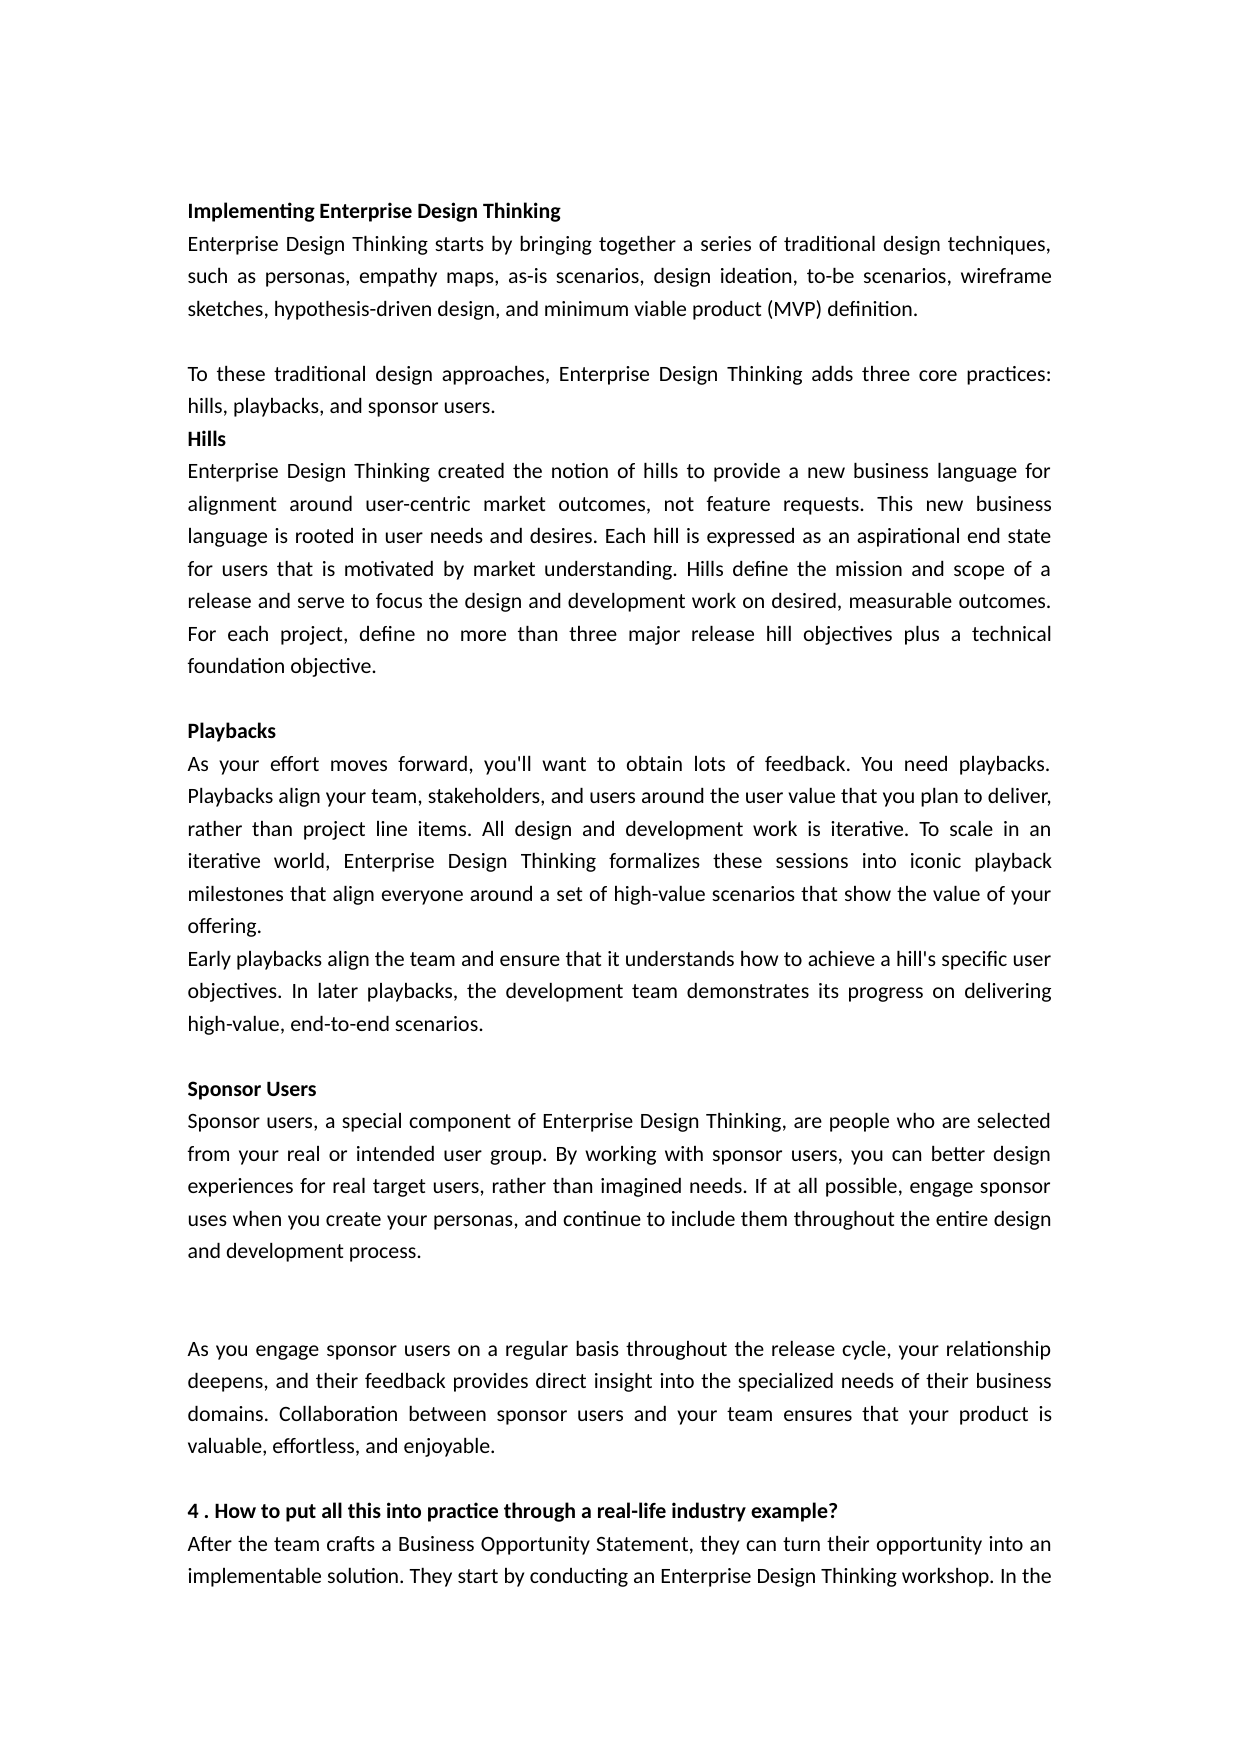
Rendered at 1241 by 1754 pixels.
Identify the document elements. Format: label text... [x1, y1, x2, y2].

list Enterprise Design Thinking starts by bringing together a series of traditional design techniques, such as personas, empathy maps, as-is scenarios, design ideation, to-be scenarios, wireframe sketches, hypothesis-driven design, and minimum viable product (MVP) definition. [187, 227, 1053, 324]
list Enterprise Design Thinking created the notion of hills to provide a new business language for alignment around user-centric market outcomes, not feature requests. This new business language is rooted in user needs and desires. Each hill is expressed as an aspirational end state for users that is motivated by market understanding. Hills define the mission and scope of a release and serve to focus the design and development work on desired, measurable outcomes. For each project, define no more than three major release hill objectives plus a technical foundation objective. [187, 454, 1053, 682]
list As you engage sponsor users on a regular basis throughout the release cycle, your relationship deepens, and their feedback provides direct insight into the specialized needs of their business domains. Collaboration between sponsor users and your team ensures that your product is valuable, effortless, and enjoyable. [187, 1332, 1053, 1462]
list Sponsor users, a special component of Enterprise Design Thinking, are people who are selected from your real or intended user group. By working with sponsor users, you can better design experiences for real target users, rather than imagined needs. If at all possible, engage sponsor uses when you create your personas, and continue to include them throughout the entire design and development process. [187, 1104, 1053, 1267]
list Implementing Enterprise Design Thinking [187, 194, 1053, 227]
list Playbacks [187, 714, 1053, 747]
list Early playbacks align the team and ensure that it understands how to achieve a hill's specific user objectives. In later playbacks, the development team demonstrates its progress on delivering high-value, end-to-end scenarios. [187, 942, 1053, 1039]
list Sponsor Users [187, 1072, 1053, 1104]
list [187, 1527, 1053, 1592]
list As your effort moves forward, you'll want to obtain lots of feedback. You need playbacks. Playbacks align your team, stakeholders, and users around the user value that you plan to deliver, rather than project line items. All design and development work is iterative. To scale in an iterative world, Enterprise Design Thinking formalizes these sessions into iconic playback milestones that align everyone around a set of high-value scenarios that show the value of your offering. [187, 747, 1053, 942]
list 4 . How to put all this into practice through a real-life industry example? [187, 1494, 1053, 1527]
list Hills [187, 422, 1053, 454]
list To these traditional design approaches, Enterprise Design Thinking adds three core practices: hills, playbacks, and sponsor users. [187, 357, 1053, 422]
